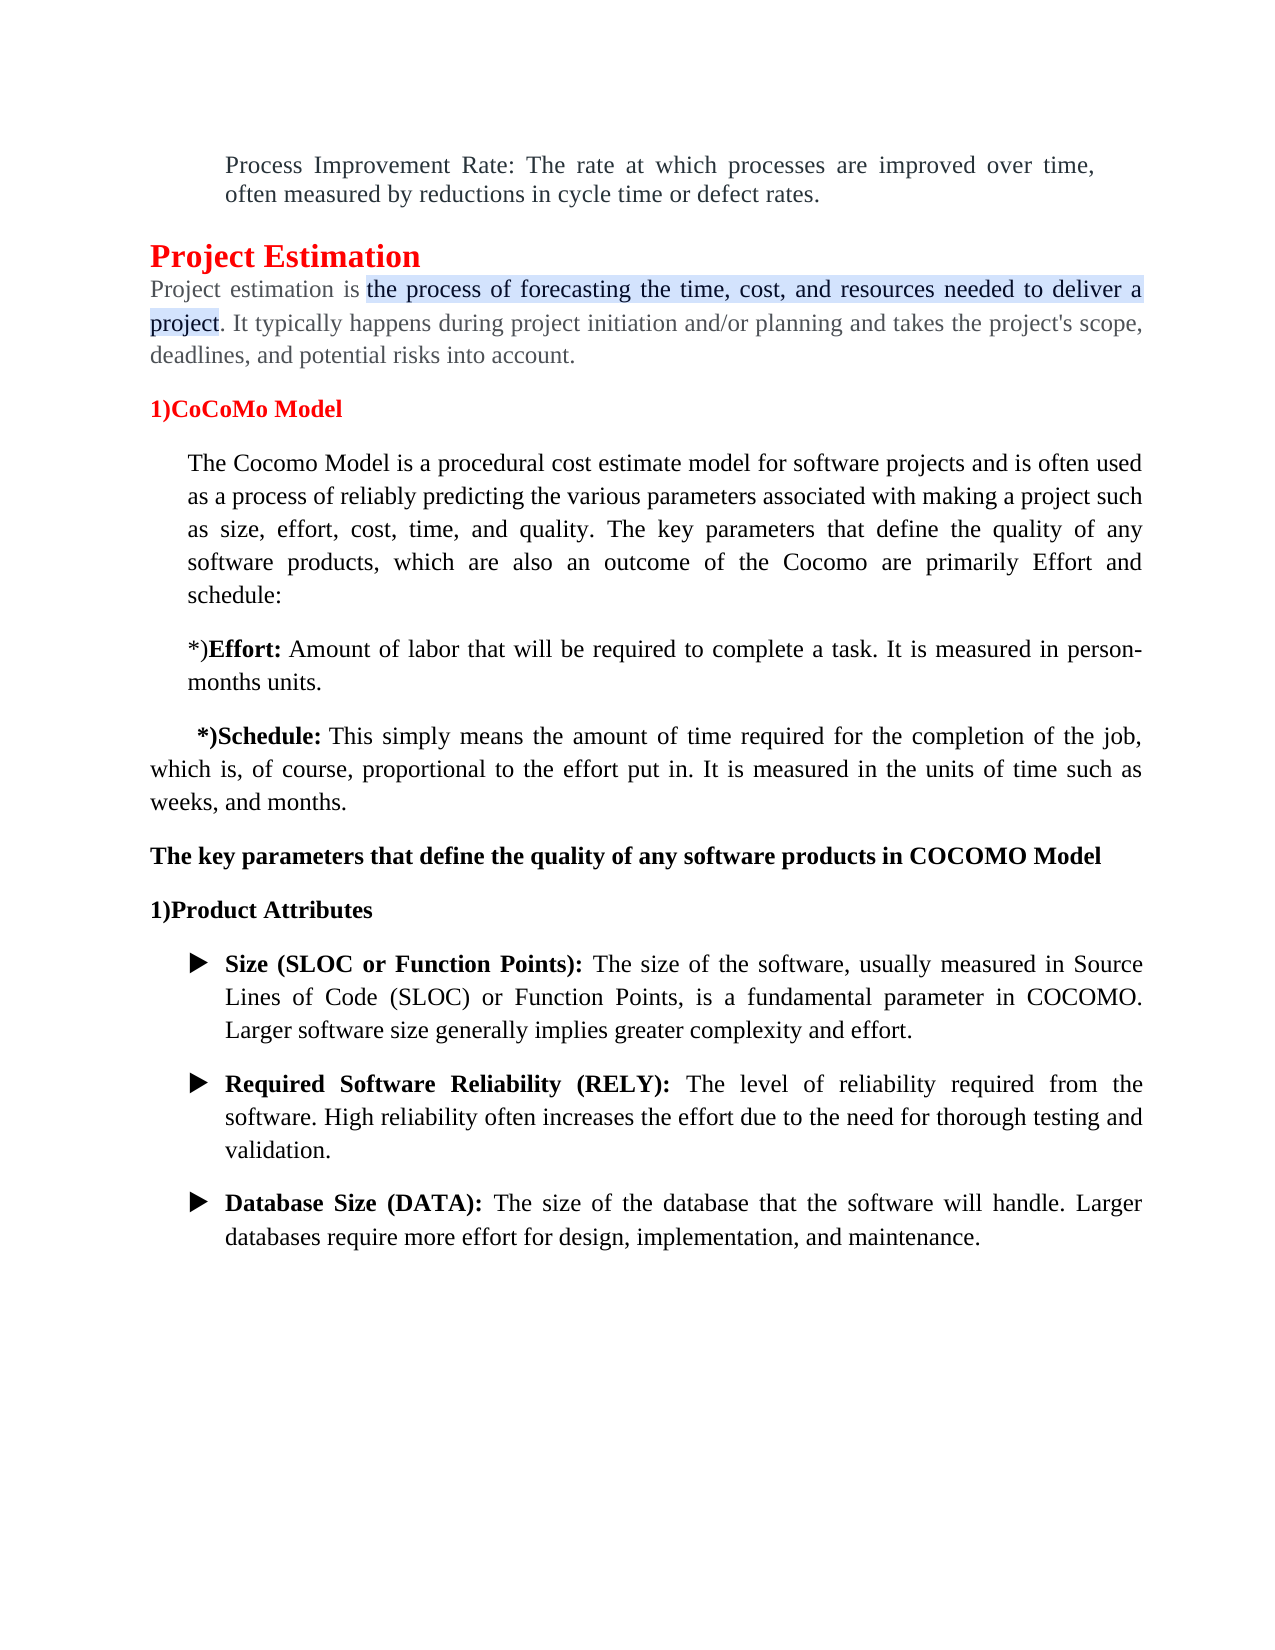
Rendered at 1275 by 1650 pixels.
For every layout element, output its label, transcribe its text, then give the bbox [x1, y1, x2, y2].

text 1)CoCoMo Model [150, 394, 1144, 423]
text Project Estimation [150, 236, 1097, 274]
text *)Schedule: This simply means the amount of time required for the completion of the job, which is, of course, proportional to the effort put in. It is measured in the units of time such as weeks, and months. [150, 721, 1144, 816]
text The Cocomo Model is a procedural cost estimate model for software projects and is often used as a process of reliably predicting the various parameters associated with making a project such as size, effort, cost, time, and quality. The key parameters that define the quality of any software products, which are also an outcome of the Cocomo are primarily Effort and schedule: [187, 448, 1144, 609]
text The key parameters that define the quality of any software products in COCOMO Model [150, 841, 1144, 870]
list Database Size (DATA): The size of the database that the software will handle. Larger databases require more effort for design, implementation, and maintenance. [187, 1188, 1144, 1250]
text 1)Product Attributes [150, 895, 1144, 924]
list Required Software Reliability (RELY): The level of reliability required from the software. High reliability often increases the effort due to the need for thorough testing and validation. [187, 1069, 1144, 1163]
text *)Effort: Amount of labor that will be required to complete a task. It is measured in person-months units. [187, 634, 1144, 696]
text Project estimation is the process of forecasting the time, cost, and resources needed to deliver a project. It typically happens during project initiation and/or planning and takes the project's scope, deadlines, and potential risks into account. [150, 336, 1144, 369]
list Size (SLOC or Function Points): The size of the software, usually measured in Source Lines of Code (SLOC) or Function Points, is a fundamental parameter in COCOMO. Larger software size generally implies greater complexity and effort. [187, 949, 1144, 1043]
text Process Improvement Rate: The rate at which processes are improved over time, often measured by reductions in cycle time or defect rates. [225, 150, 1097, 207]
